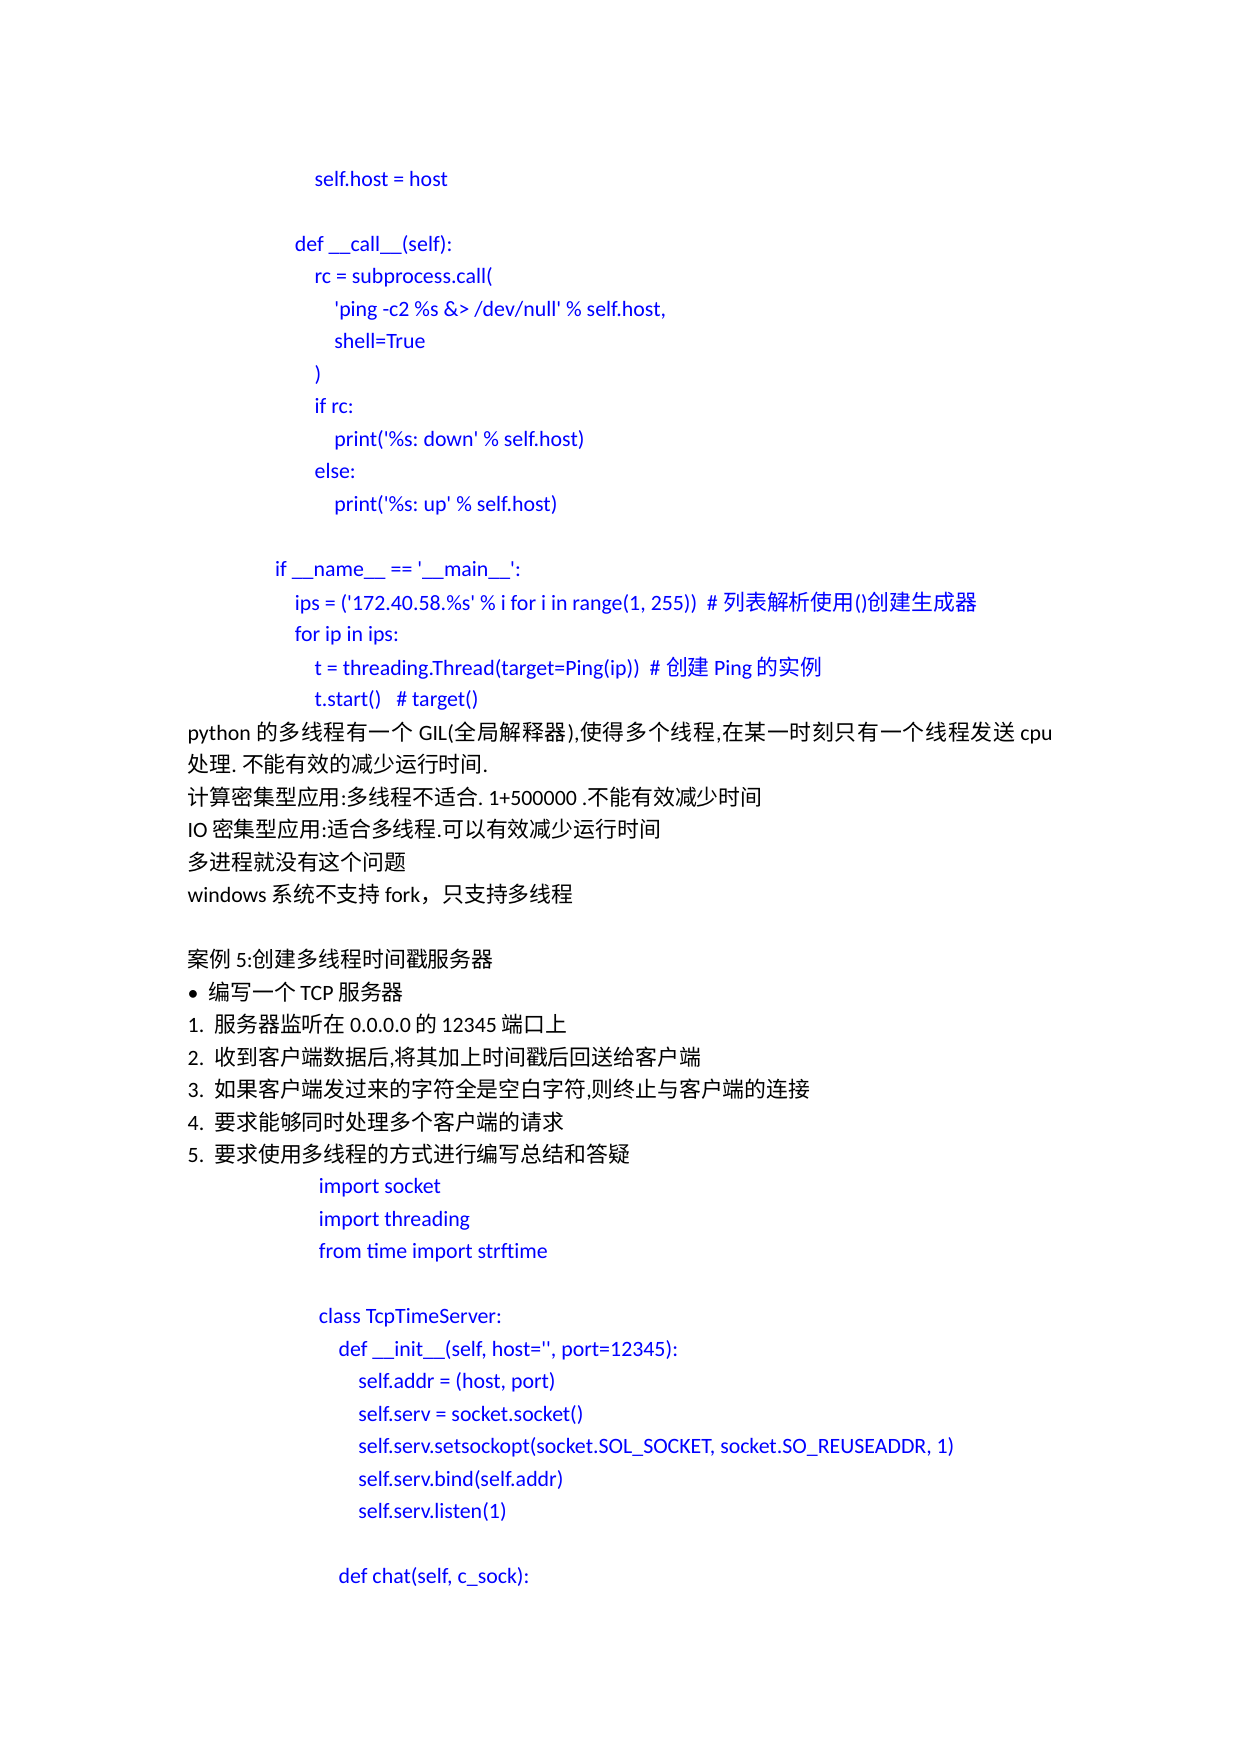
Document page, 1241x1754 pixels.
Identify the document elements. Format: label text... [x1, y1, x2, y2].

text self.serv.listen(1) [275, 1494, 1053, 1527]
text if __name__ == '__main__': [231, 552, 1053, 584]
text def chat(self, c_sock): [275, 1559, 1053, 1592]
text self.host = host [231, 162, 1053, 194]
text ips = ('172.40.58.%s' % i for i in range(1, 255)) # 列表解析使用()创建生成器 [231, 584, 1053, 617]
text 'ping -c2 %s &> /dev/null' % self.host, [231, 292, 1053, 324]
text self.addr = (host, port) [275, 1364, 1053, 1397]
text 1. 服务器监听在0.0.0.0的12345端口上 [187, 1007, 1053, 1039]
text if rc: [231, 389, 1053, 422]
text t = threading.Thread(target=Ping(ip)) # 创建Ping的实例 [231, 649, 1053, 682]
text import threading [275, 1202, 1053, 1234]
text self.serv.bind(self.addr) [275, 1462, 1053, 1494]
text 3. 如果客户端发过来的字符全是空白字符,则终止与客户端的连接 [187, 1072, 1053, 1104]
text 4. 要求能够同时处理多个客户端的请求 [187, 1104, 1053, 1137]
text windows系统不支持fork，只支持多线程 [187, 877, 1053, 909]
text class TcpTimeServer: [275, 1299, 1053, 1332]
text from time import strftime [275, 1234, 1053, 1267]
text print('%s: down' % self.host) [231, 422, 1053, 454]
text python的多线程有一个GIL(全局解释器),使得多个线程,在某一时刻只有一个线程发送cpu处理. 不能有效的减少运行时间. [187, 714, 1053, 779]
text 多进程就没有这个问题 [187, 844, 1053, 877]
text import socket [275, 1169, 1053, 1202]
text ) [231, 357, 1053, 389]
text self.serv.setsockopt(socket.SOL_SOCKET, socket.SO_REUSEADDR, 1) [275, 1429, 1053, 1462]
text • 编写一个TCP服务器 [187, 974, 1053, 1007]
text 计算密集型应用:多线程不适合. 1+500000 .不能有效减少时间 [187, 779, 1053, 812]
text else: [231, 454, 1053, 487]
text self.serv = socket.socket() [275, 1397, 1053, 1429]
text print('%s: up' % self.host) [231, 487, 1053, 519]
text for ip in ips: [231, 617, 1053, 649]
text def __call__(self): [231, 227, 1053, 259]
text rc = subprocess.call( [231, 259, 1053, 292]
text 5. 要求使用多线程的方式进行编写总结和答疑 [187, 1137, 1053, 1169]
text def __init__(self, host='', port=12345): [275, 1332, 1053, 1364]
text shell=True [231, 324, 1053, 357]
text IO密集型应用:适合多线程.可以有效减少运行时间 [187, 812, 1053, 844]
text 2. 收到客户端数据后,将其加上时间戳后回送给客户端 [187, 1039, 1053, 1072]
text t.start() # target() [231, 682, 1053, 714]
text 案例5:创建多线程时间戳服务器 [187, 942, 1053, 974]
